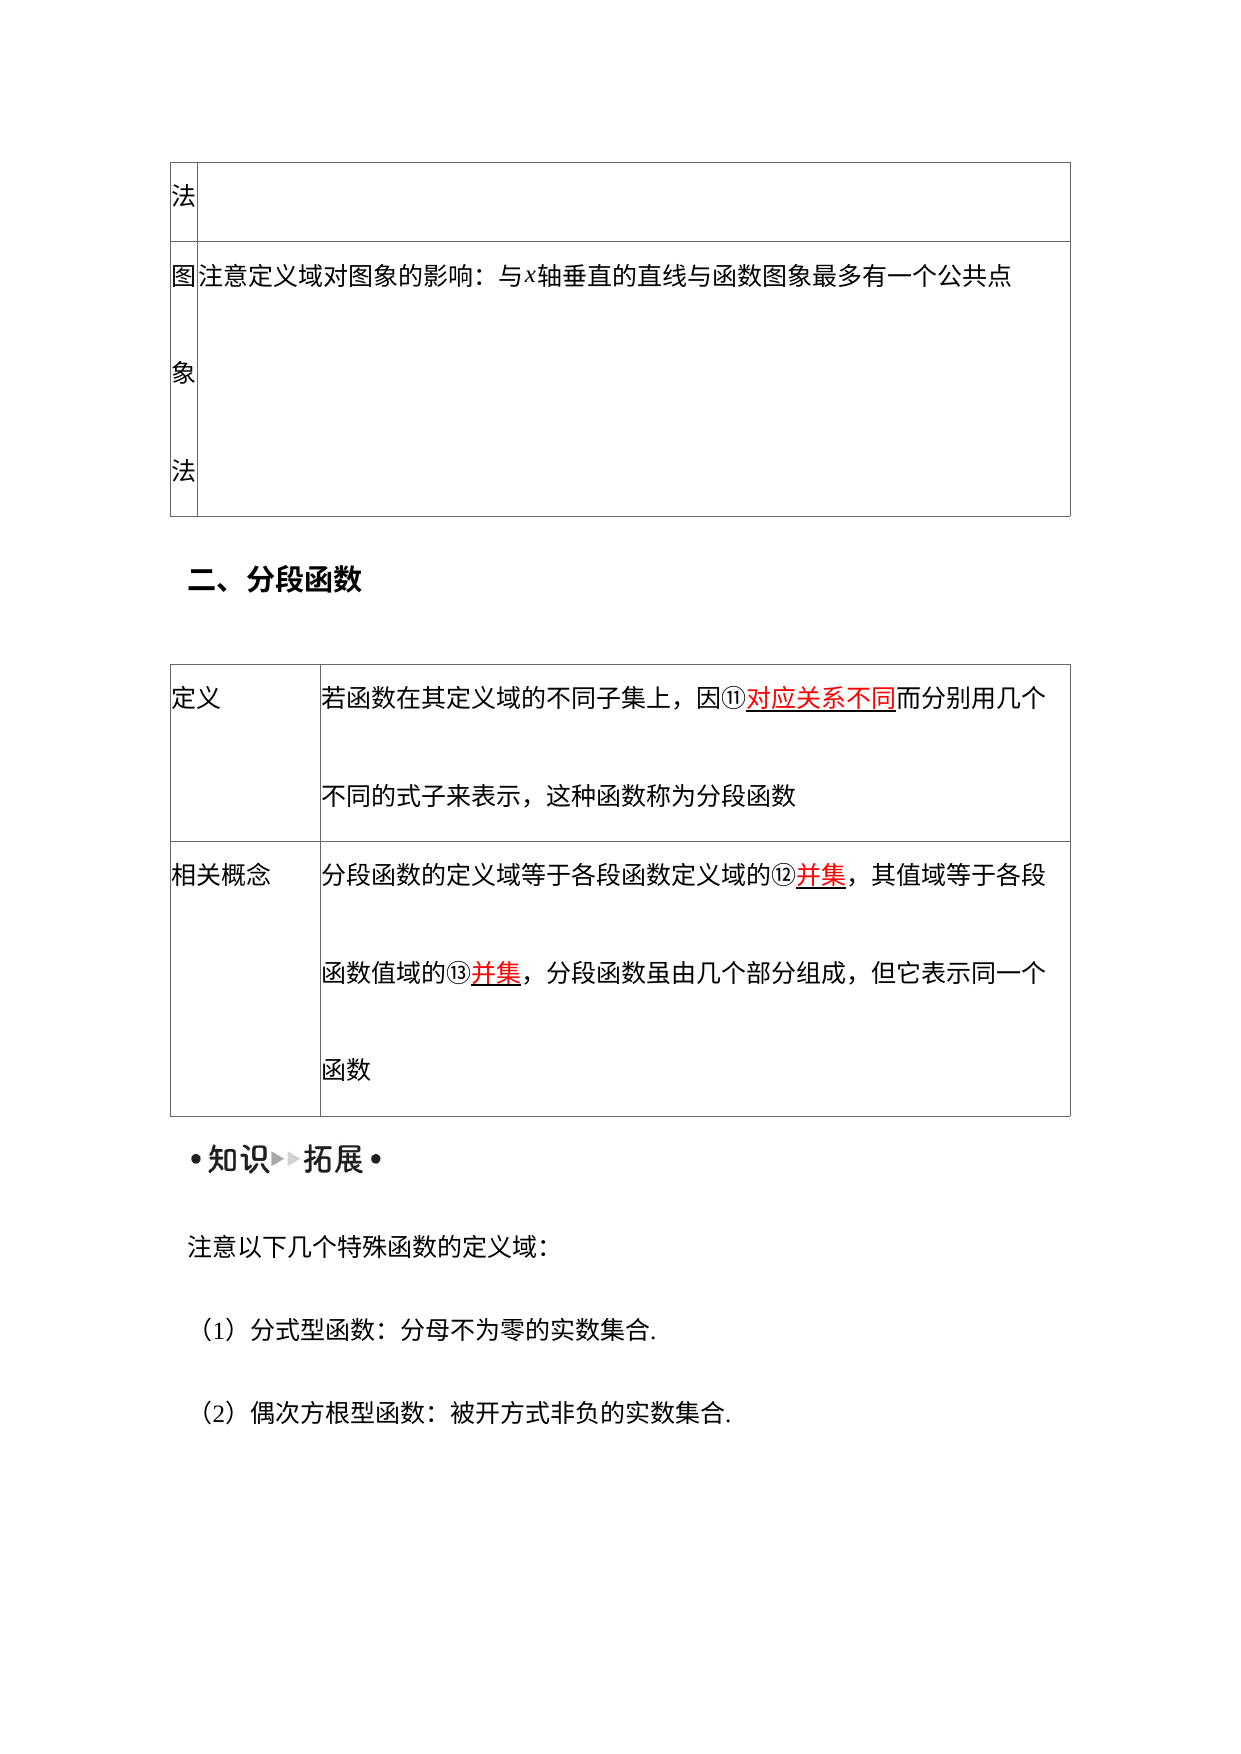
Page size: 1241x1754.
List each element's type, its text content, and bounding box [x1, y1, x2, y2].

text （2）偶次方根型函数：被开方式非负的实数集合. [187, 1379, 1053, 1444]
table_cell 相关概念 [171, 842, 320, 1116]
text （1）分式型函数：分母不为零的实数集合. [187, 1296, 1053, 1361]
table_cell 图象法 [171, 242, 197, 516]
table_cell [198, 163, 1070, 241]
subtitle 知识 拓展 [187, 1141, 1053, 1206]
table_cell 分段函数的定义域等于各段函数定义域的⑫并集，其值域等于各段函数值域的⑬并集，分段函数虽由几个部分组成，但它表示同一个函数 [321, 842, 1070, 1116]
text 注意以下几个特殊函数的定义域： [187, 1213, 1053, 1278]
subtitle 二、分段函数 [187, 545, 1053, 610]
table_header 若函数在其定义域的不同子集上，因⑪对应关系不同而分别用几个不同的式子来表示，这种函数称为分段函数 [321, 665, 1070, 841]
table_header 定义 [171, 665, 320, 841]
table_cell 列表法 [171, 163, 197, 241]
picture [187, 1140, 383, 1176]
table_cell 注意定义域对图象的影响：与轴垂直的直线与函数图象最多有一个公共点 [198, 242, 1070, 516]
